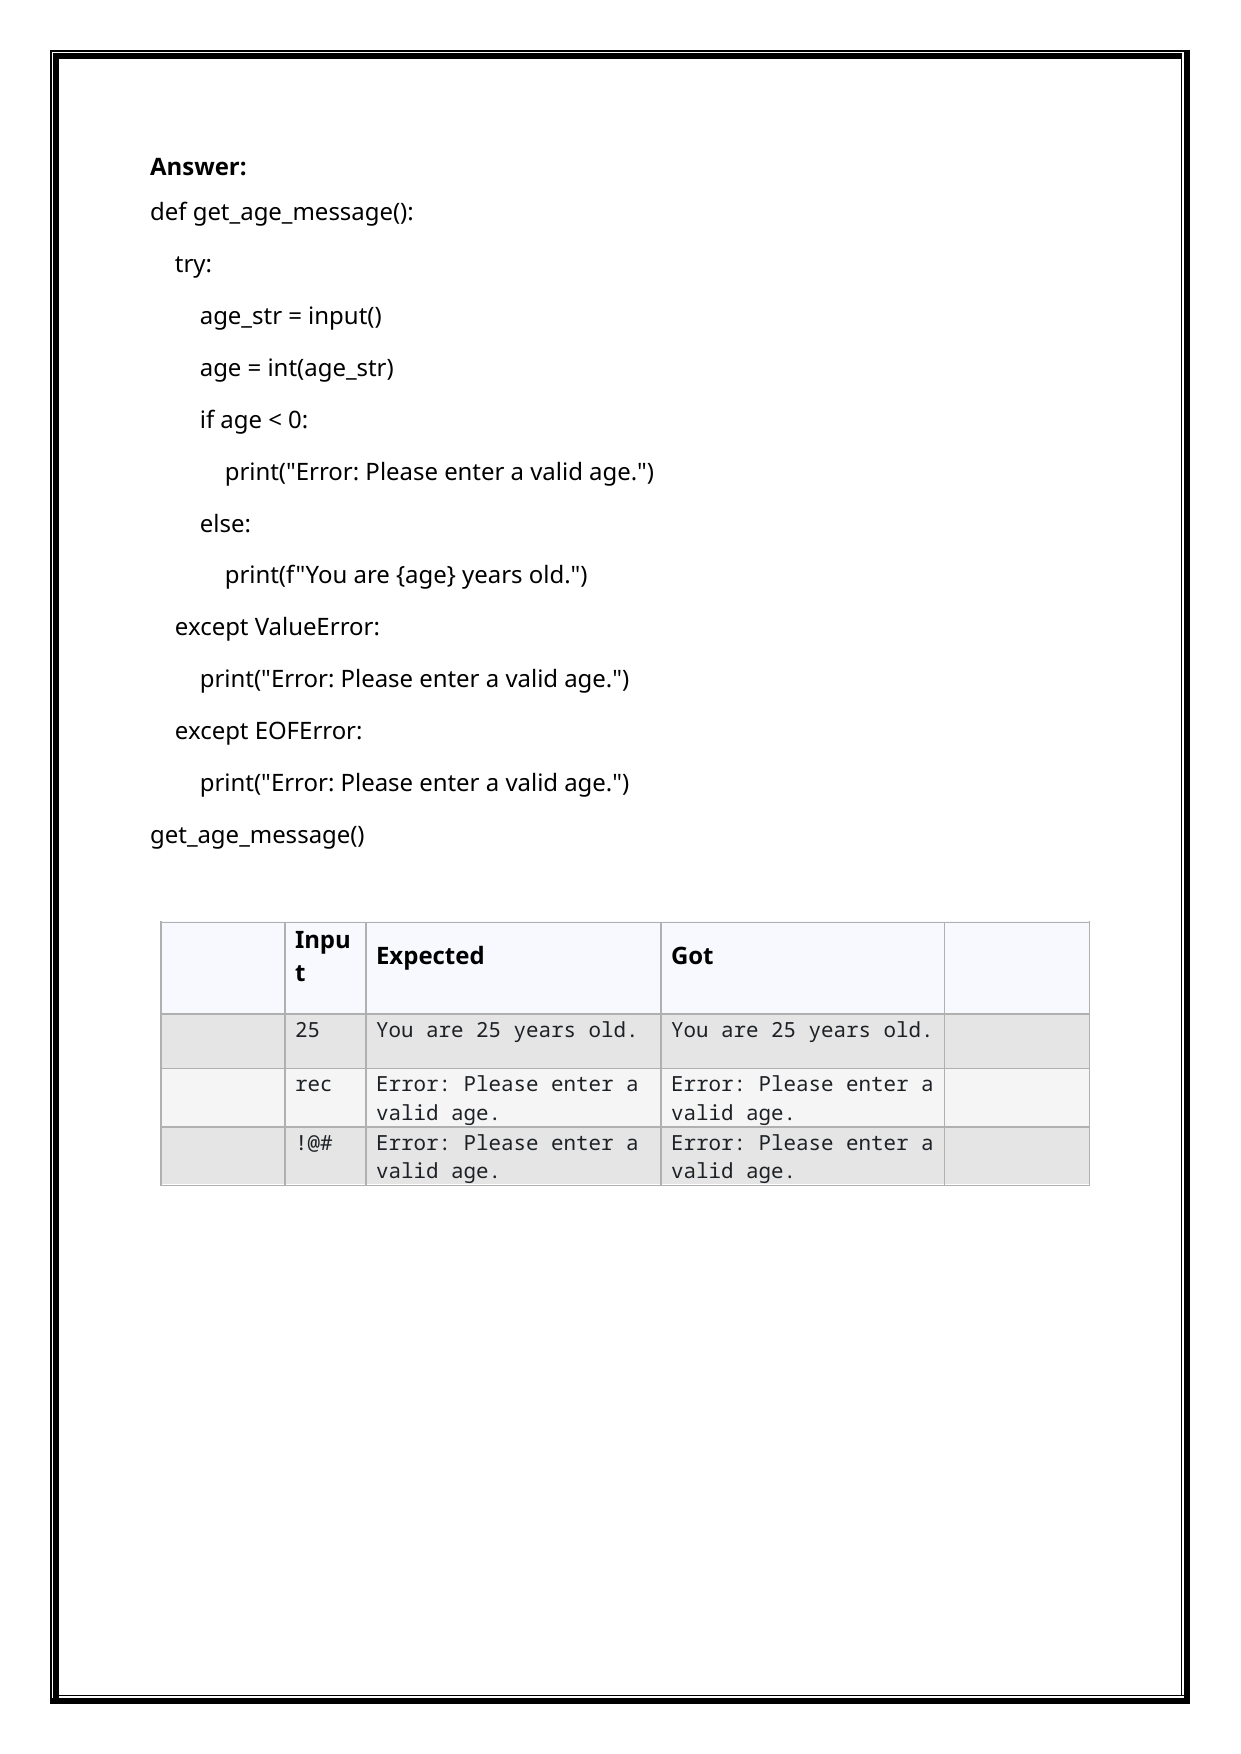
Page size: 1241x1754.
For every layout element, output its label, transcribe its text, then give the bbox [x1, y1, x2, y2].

text try: [150, 247, 1090, 279]
text if age < 0: [150, 403, 1090, 435]
text print("Error: Please enter a valid age.") [150, 766, 1090, 798]
text print("Error: Please enter a valid age.") [150, 454, 1090, 487]
table_cell !@# [286, 1128, 365, 1184]
table_cell [945, 1128, 1089, 1184]
table_header [945, 923, 1089, 1013]
table_cell Error: Please enter a valid age. [367, 1069, 660, 1126]
table_cell Error: Please enter a valid age. [662, 1069, 944, 1126]
table_header Got [662, 923, 944, 1013]
text else: [150, 506, 1090, 539]
table_cell rec [286, 1069, 365, 1126]
text print(f"You are {age} years old.") [150, 558, 1090, 591]
table_cell 25 [286, 1015, 365, 1068]
table_cell [945, 1069, 1089, 1126]
text Answer: [150, 150, 1090, 183]
table_header Input [286, 923, 365, 1013]
table_cell [162, 1069, 284, 1126]
table_cell You are 25 years old. [367, 1015, 660, 1068]
table_cell [162, 1128, 284, 1184]
table_cell Error: Please enter a valid age. [662, 1128, 944, 1184]
table_header [162, 923, 284, 1013]
table_cell [162, 1015, 284, 1068]
table_cell You are 25 years old. [662, 1015, 944, 1068]
text print("Error: Please enter a valid age.") [150, 662, 1090, 694]
text except ValueError: [150, 610, 1090, 643]
text except EOFError: [150, 714, 1090, 746]
text age = int(age_str) [150, 351, 1090, 383]
table_cell [945, 1015, 1089, 1068]
table_header Expected [367, 923, 660, 1013]
table_cell Error: Please enter a valid age. [367, 1128, 660, 1184]
text def get_age_message(): [150, 195, 1090, 228]
text age_str = input() [150, 299, 1090, 331]
text get_age_message() [150, 818, 1090, 850]
